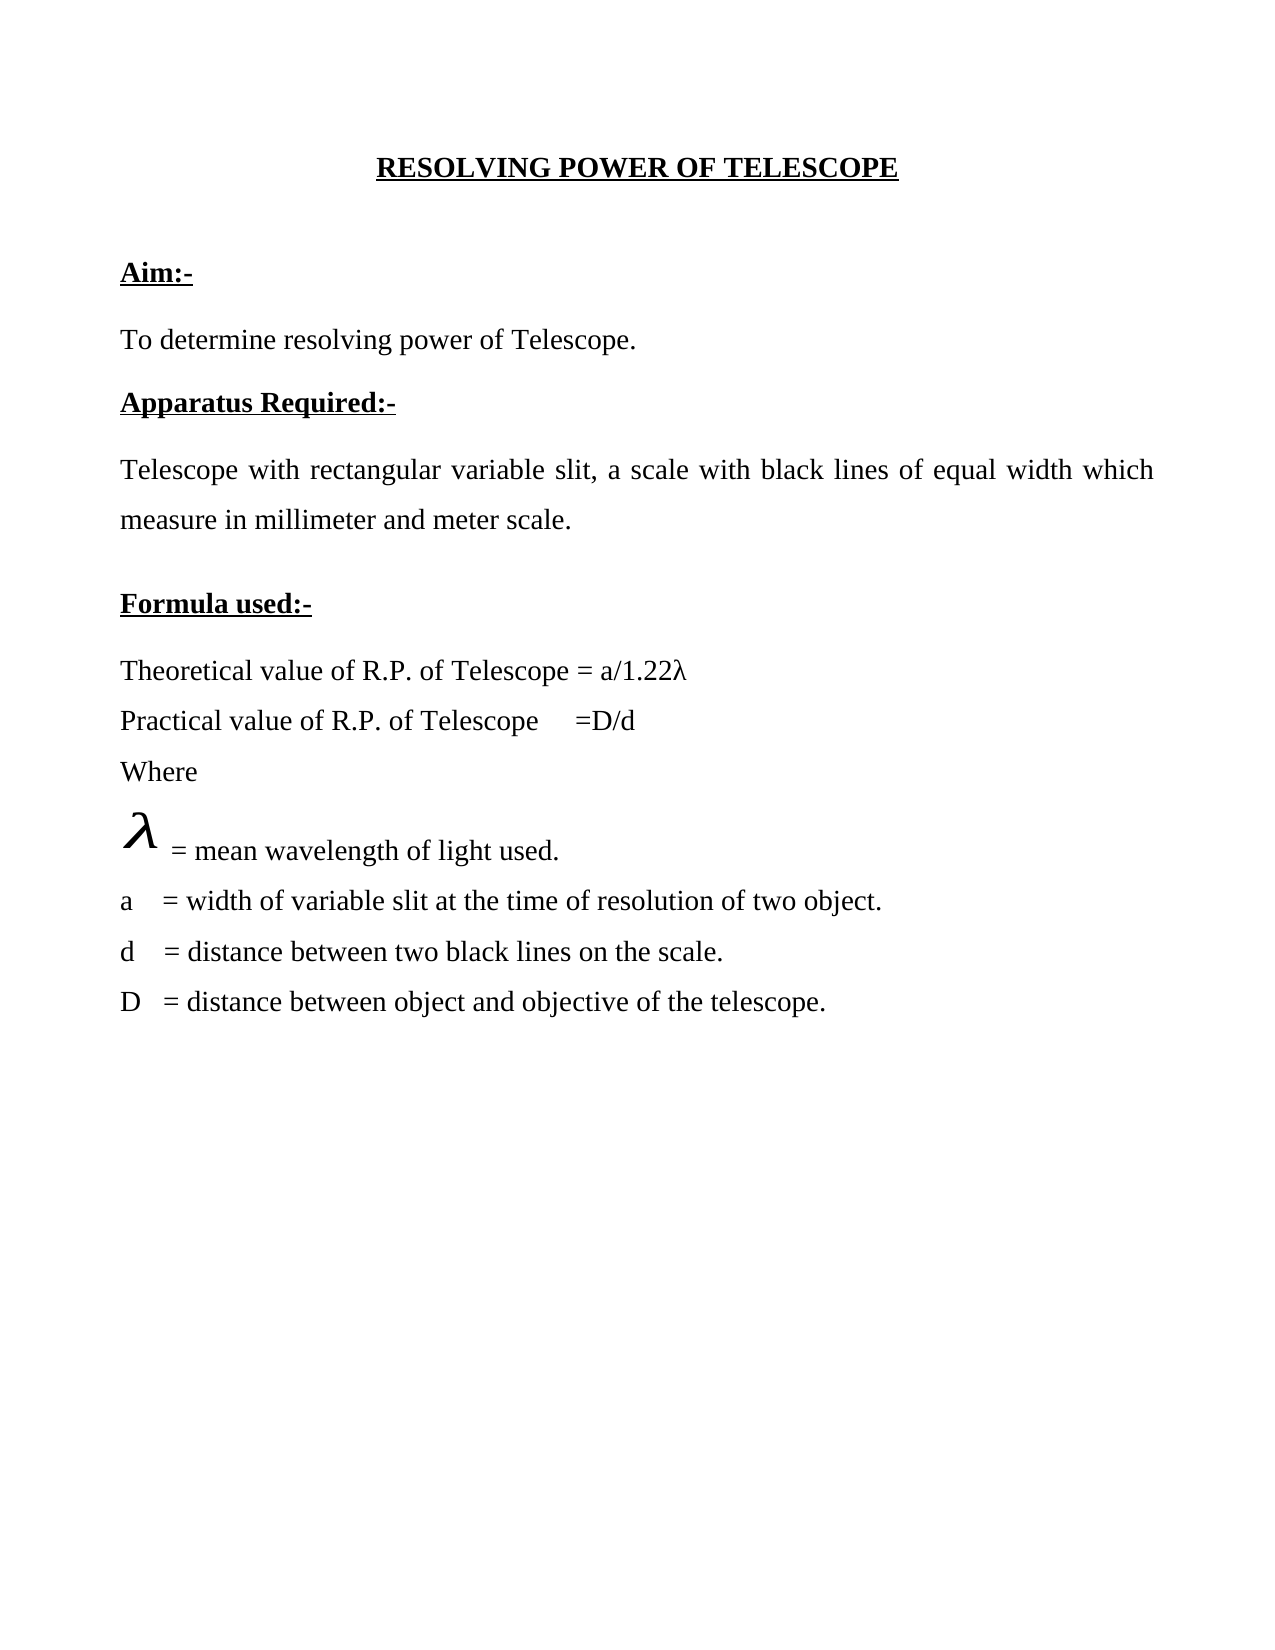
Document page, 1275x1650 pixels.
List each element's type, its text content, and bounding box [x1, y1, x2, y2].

text D = distance between object and objective of the telescope. [120, 984, 1155, 1018]
text Theoretical value of R.P. of Telescope = a/1.22λ [120, 653, 1155, 687]
text a = width of variable slit at the time of resolution of two object. [120, 883, 1155, 917]
text Where [120, 754, 1155, 787]
text RESOLVING POWER OF TELESCOPE [120, 150, 1155, 183]
text Apparatus Required:- [120, 385, 1155, 418]
text Telescope with rectangular variable slit, a scale with black lines of equal width which measure in millimeter and meter scale. [120, 452, 1155, 536]
text Practical value of R.P. of Telescope =D/d [120, 703, 1155, 737]
text = mean wavelength of light used. [120, 804, 1155, 867]
text Aim:- [120, 255, 1155, 289]
text Formula used:- [120, 586, 1155, 619]
text To determine resolving power of Telescope. [120, 322, 1155, 356]
text d = distance between two black lines on the scale. [120, 934, 1155, 967]
